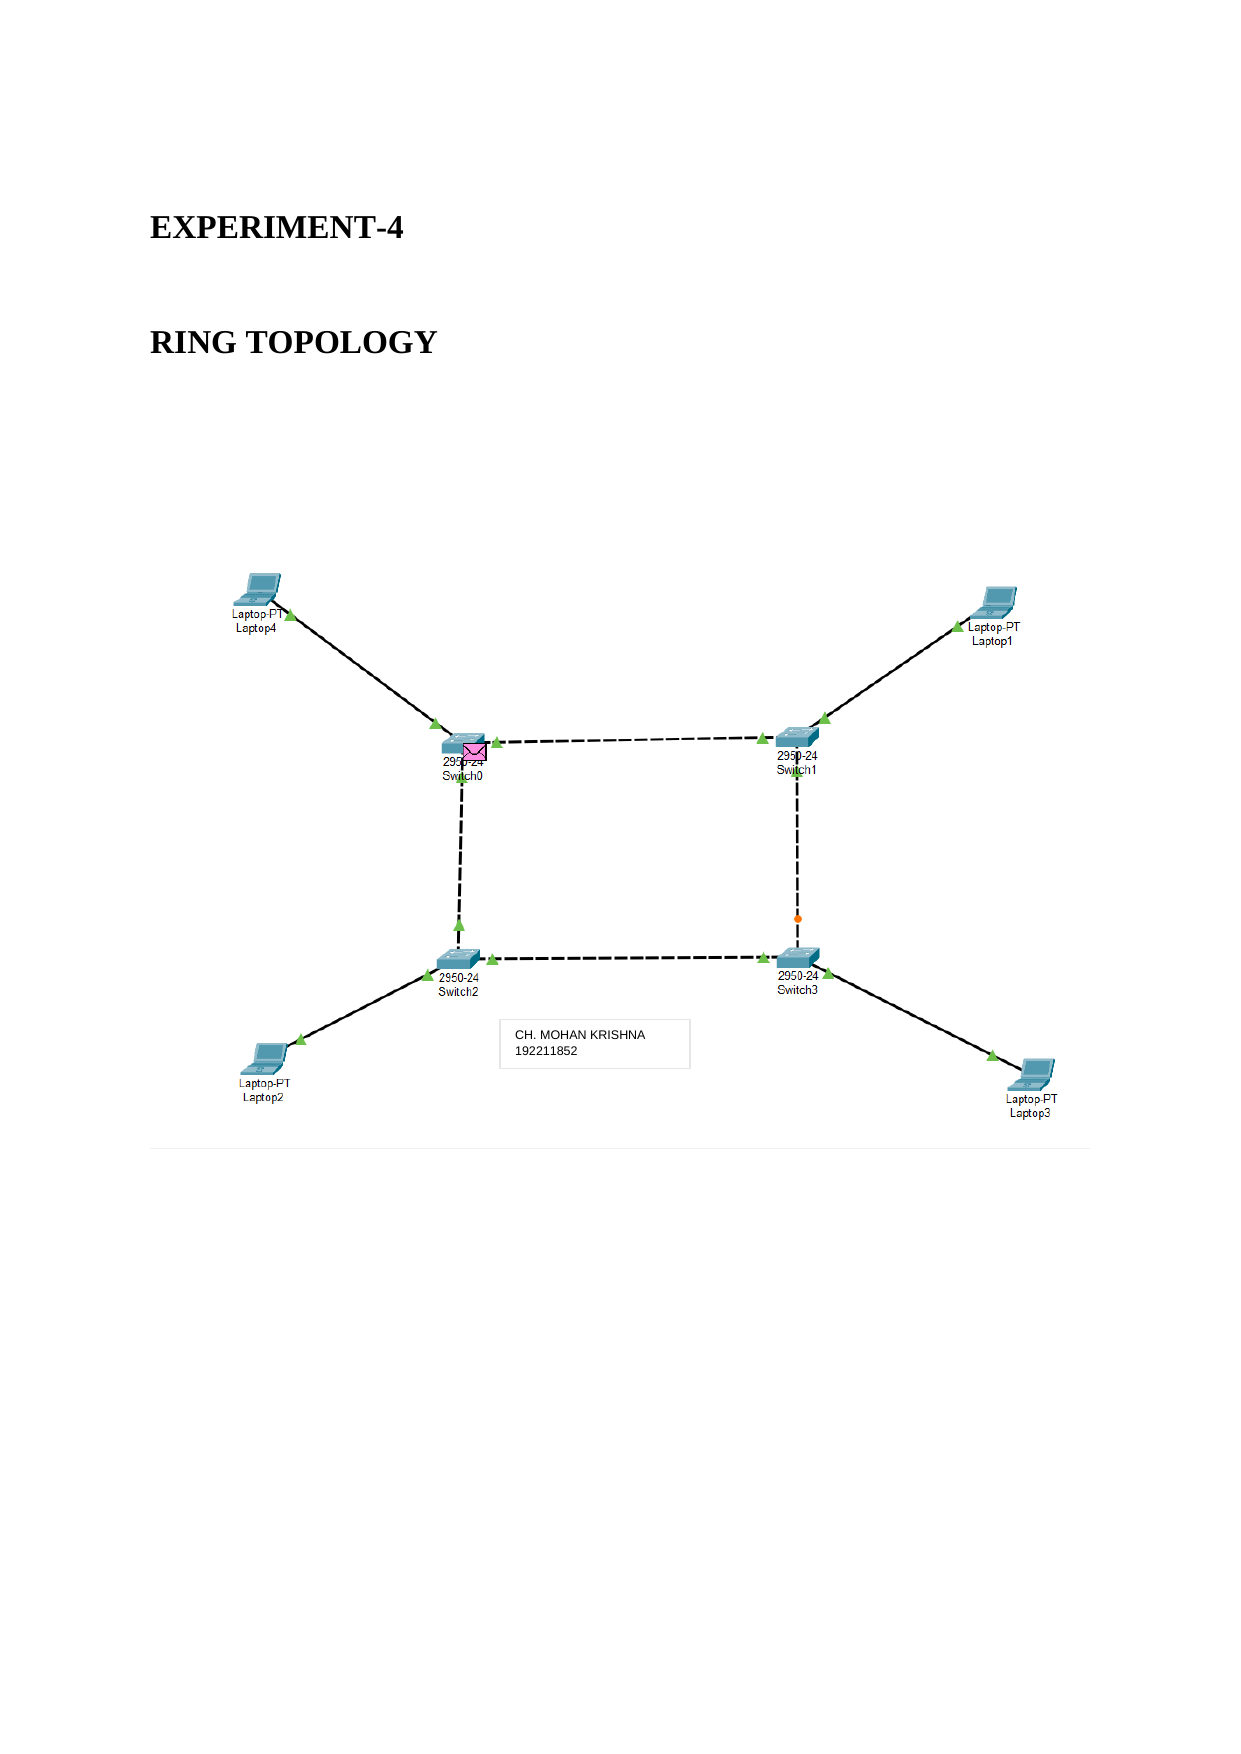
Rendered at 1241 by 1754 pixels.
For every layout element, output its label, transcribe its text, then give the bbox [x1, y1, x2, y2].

text RING TOPOLOGY [150, 322, 1090, 361]
text EXPERIMENT-4 [150, 207, 1090, 246]
picture [150, 552, 1091, 1149]
